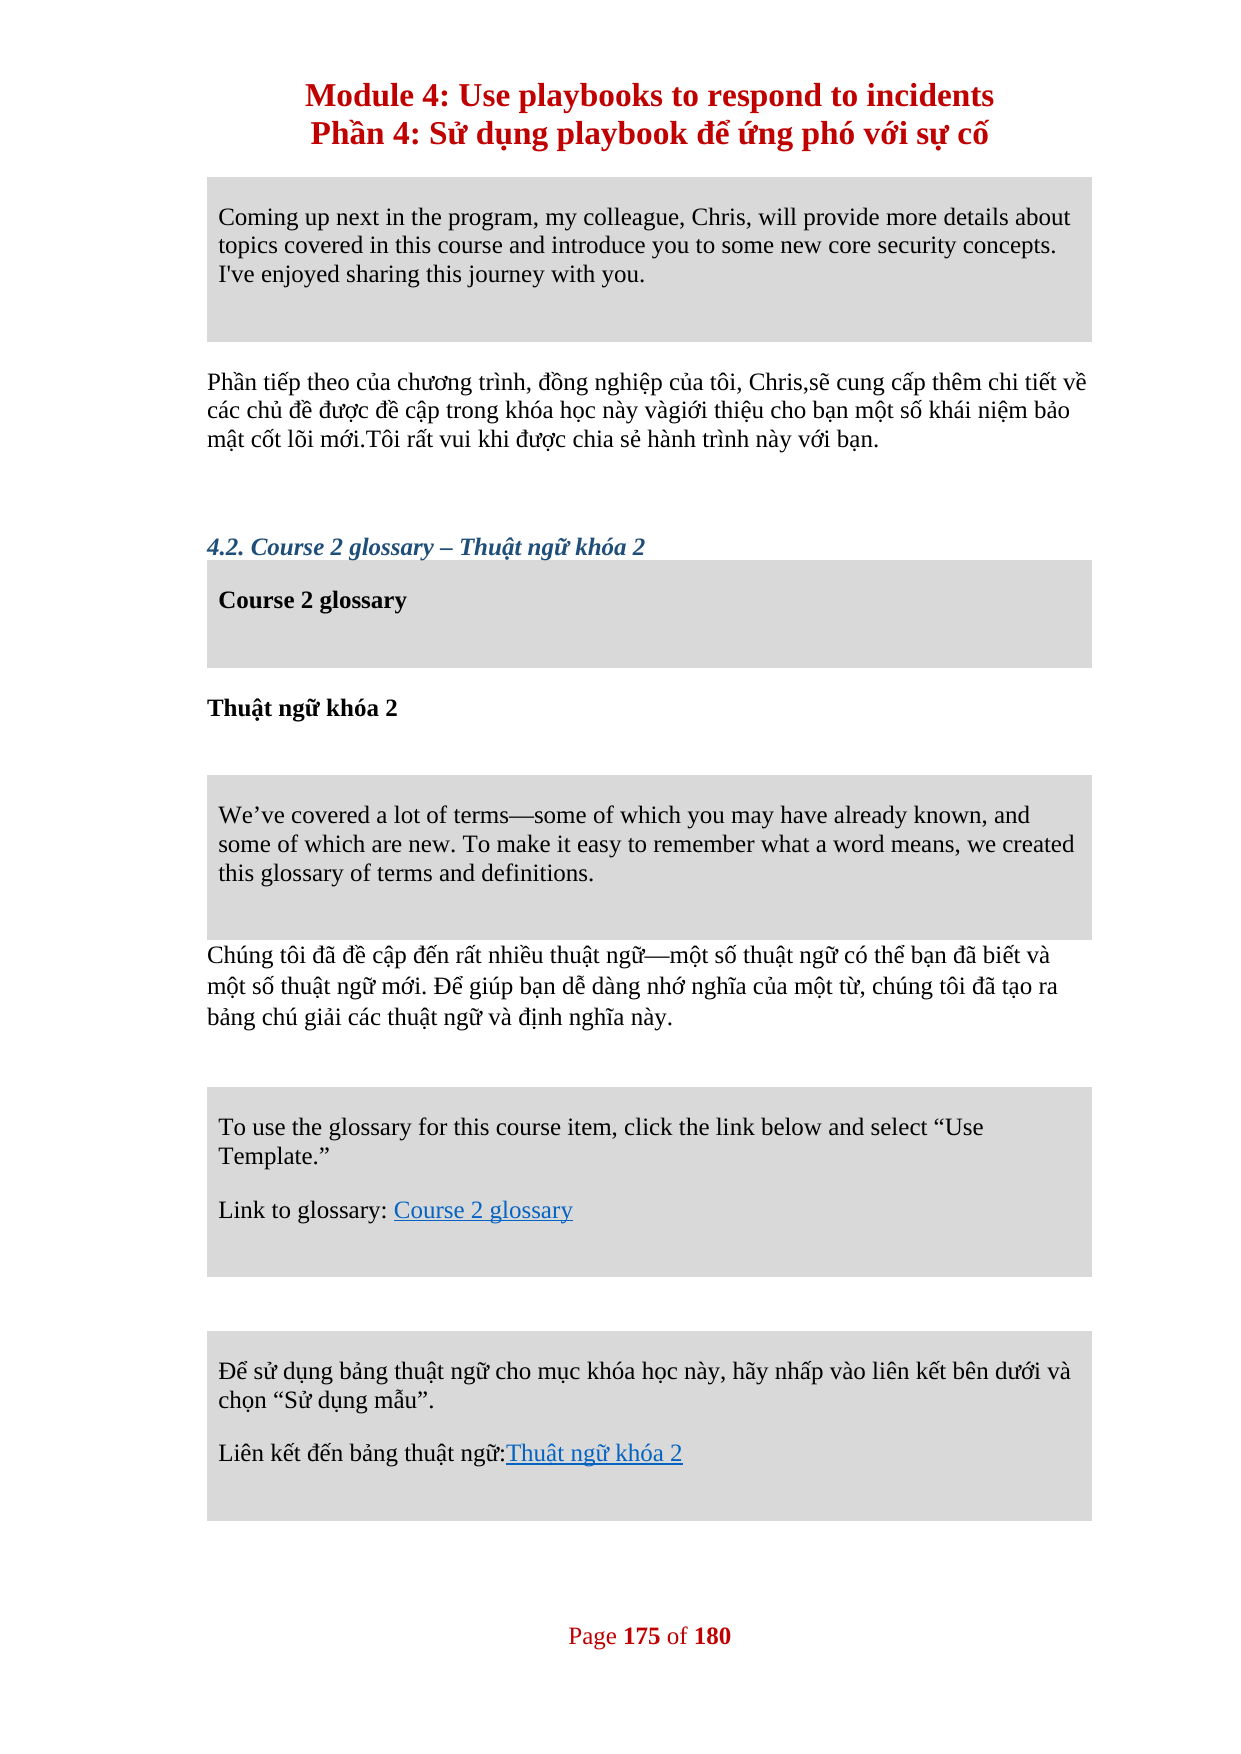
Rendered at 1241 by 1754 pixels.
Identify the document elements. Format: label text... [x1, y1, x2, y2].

text 4.2. Course 2 glossary – Thuật ngữ khóa 2 [207, 532, 1092, 560]
table_header Course 2 glossary [207, 560, 1092, 668]
table_header Để sử dụng bảng thuật ngữ cho mục khóa học này, hãy nhấp vào liên kết bên dưới và chọn “Sử dụng mẫu”. Liên kết đến bảng thuật ngữ:Thuật ngữ khóa 2 [207, 1331, 1092, 1521]
text Thuật ngữ khóa 2 [207, 693, 1092, 722]
text Chúng tôi đã đề cập đến rất nhiều thuật ngữ—một số thuật ngữ có thể bạn đã biết và một số thuật ngữ mới. Để giúp bạn dễ dàng nhớ nghĩa của một từ, chúng tôi đã tạo ra bảng chú giải các thuật ngữ và định nghĩa này. [207, 940, 1092, 1031]
text Phần tiếp theo của chương trình, đồng nghiệp của tôi, Chris,sẽ cung cấp thêm chi tiết về các chủ đề được đề cập trong khóa học này vàgiới thiệu cho bạn một số khái niệm bảo mật cốt lõi mới.Tôi rất vui khi được chia sẻ hành trình này với bạn. [207, 367, 1092, 453]
table_header To use the glossary for this course item, click the link below and select “Use Template.” Link to glossary: Course 2 glossary [207, 1087, 1092, 1277]
table_header Coming up next in the program, my colleague, Chris, will provide more details about topics covered in this course and introduce you to some new core security concepts. I've enjoyed sharing this journey with you. [207, 177, 1092, 342]
table_header We’ve covered a lot of terms—some of which you may have already known, and some of which are new. To make it easy to remember what a word means, we created this glossary of terms and definitions. [207, 775, 1092, 940]
